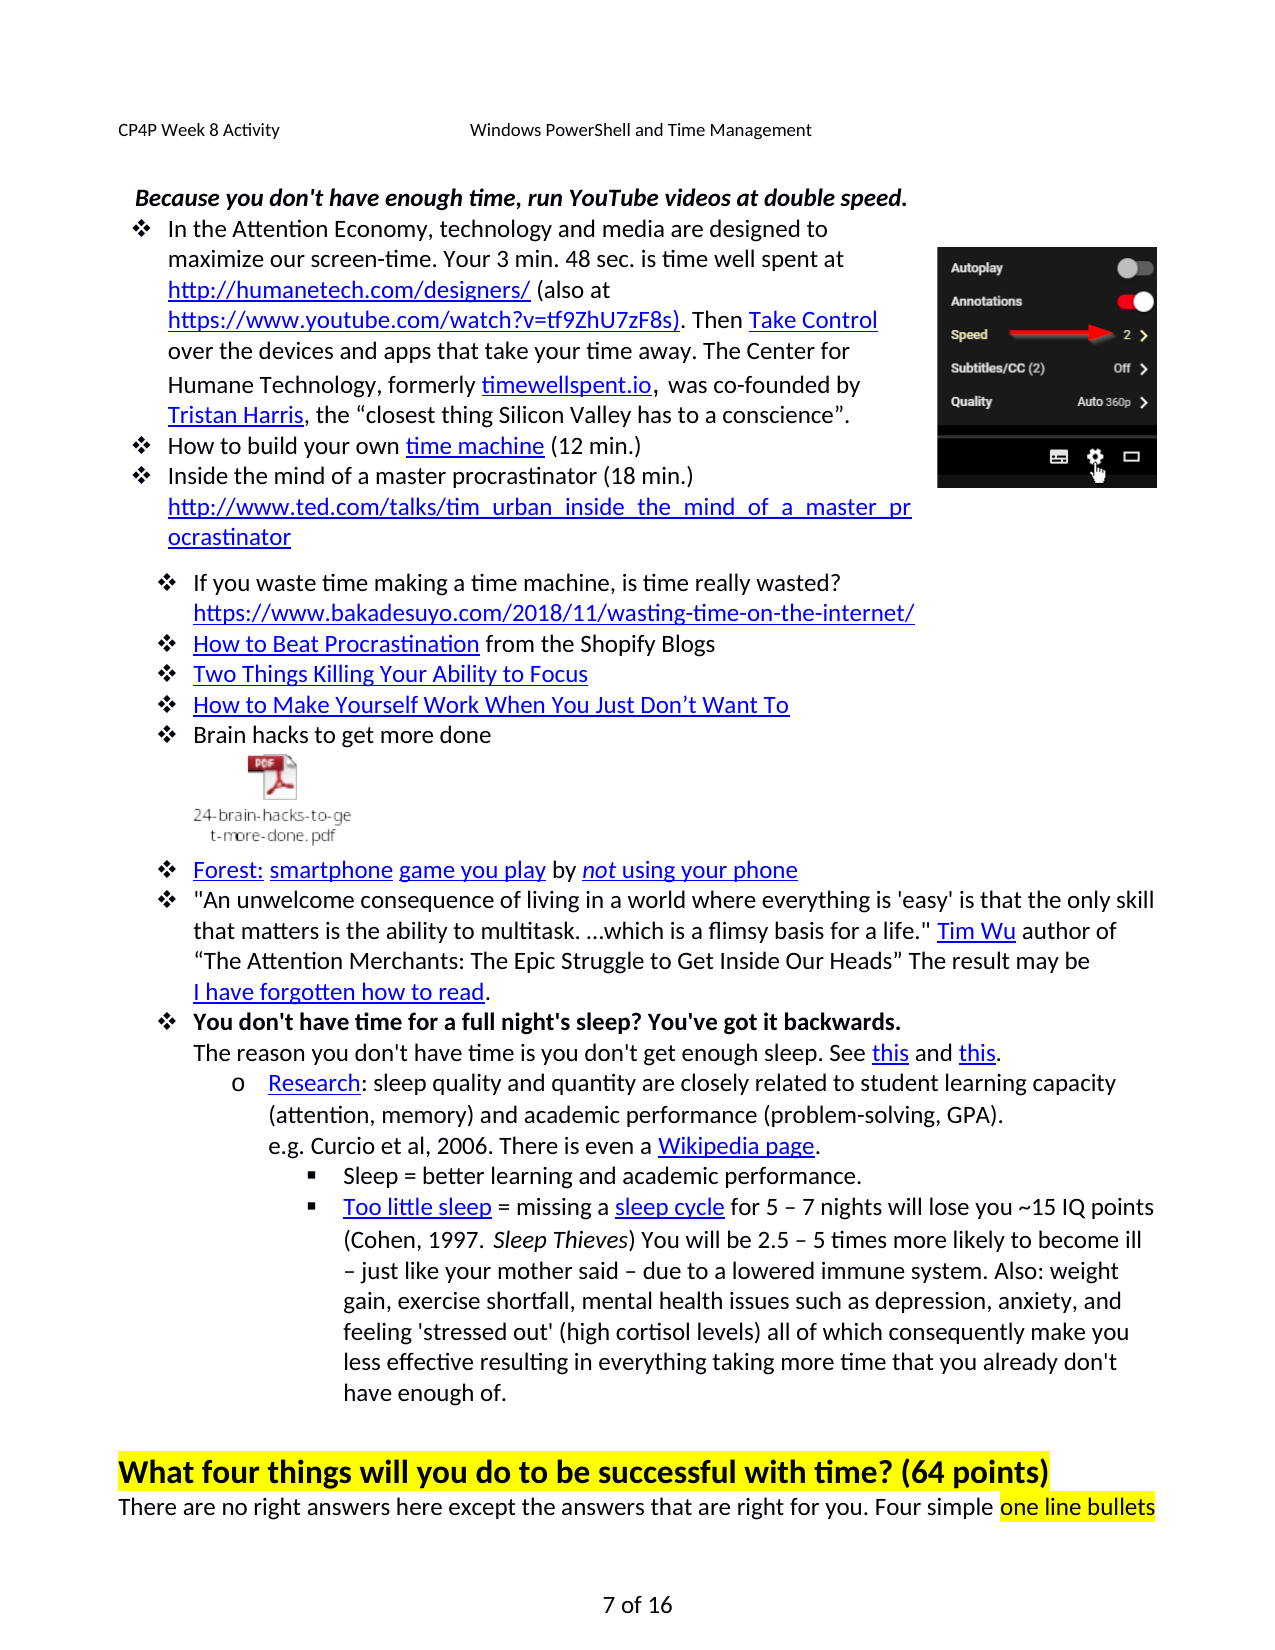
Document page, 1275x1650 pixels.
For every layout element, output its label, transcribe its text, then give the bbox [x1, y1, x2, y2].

subtitle How to Beat Procrastination from the Shopify Blogs [156, 628, 1157, 658]
subtitle Sleep = better learning and academic performance. [306, 1160, 1157, 1191]
subtitle Research: sleep quality and quantity are closely related to student learning capacity (attention, memory) and academic performance (problem-solving, GPA). e.g. Curcio et al, 2006. There is even a Wikipedia page. [231, 1067, 1157, 1160]
subtitle Brain hacks to get more done [156, 719, 1157, 854]
subtitle "An unwelcome consequence of living in a world where everything is 'easy' is that the only skill that matters is the ability to multitask. …which is a flimsy basis for a life." Tim Wu author of “The Attention Merchants: The Epic Struggle to Get Inside Our Heads” The result may be I have forgotten how to read. [156, 884, 1157, 1006]
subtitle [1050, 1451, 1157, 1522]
subtitle Two Things Killing Your Ability to Focus [156, 658, 1157, 689]
table_header [925, 171, 1157, 564]
subtitle Too little sleep = missing a sleep cycle for 5 – 7 nights will lose you ~15 IQ points (Cohen, 1997. Sleep Thieves) You will be 2.5 – 5 times more likely to become ill – just like your mother said – due to a lowered immune system. Also: weight gain, exercise shortfall, mental health issues such as depression, anxiety, and feeling 'stressed out' (high cortisol levels) all of which consequently make you less effective resulting in everything taking more time that you already don't have enough of. [306, 1191, 1157, 1408]
subtitle How to Make Yourself Work When You Just Don’t Want To [156, 689, 1157, 719]
subtitle Forest: smartphone game you play by not using your phone [156, 854, 1157, 884]
picture [937, 247, 1157, 488]
subtitle You don't have time for a full night's sleep? You've got it backwards. The reason you don't have time is you don't get enough sleep. See this and this. [156, 1006, 1157, 1067]
table_header Because you don't have enough time, run YouTube videos at double speed. In the Attention Economy, technology and media are designed to maximize our screen-time. Your 3 min. 48 sec. is time well spent at http://humanetech.com/designers/ (also at https://www.youtube.com/watch?v=tf9ZhU7zF8s). Then Take Control over the devices and apps that take your time away. The Center for Humane Technology, formerly timewellspent.io, was co-founded by Tristan Harris, the “closest thing Silicon Valley has to a conscience”. How to build your own time machine (12 min.) Inside the mind of a master procrastinator (18 min.) http://www.ted.com/talks/tim_urban_inside_the_mind_of_a_master_procrastinator [118, 171, 925, 564]
subtitle If you waste time making a time machine, is time really wasted? https://www.bakadesuyo.com/2018/11/wasting-time-on-the-internet/ [156, 564, 1157, 628]
